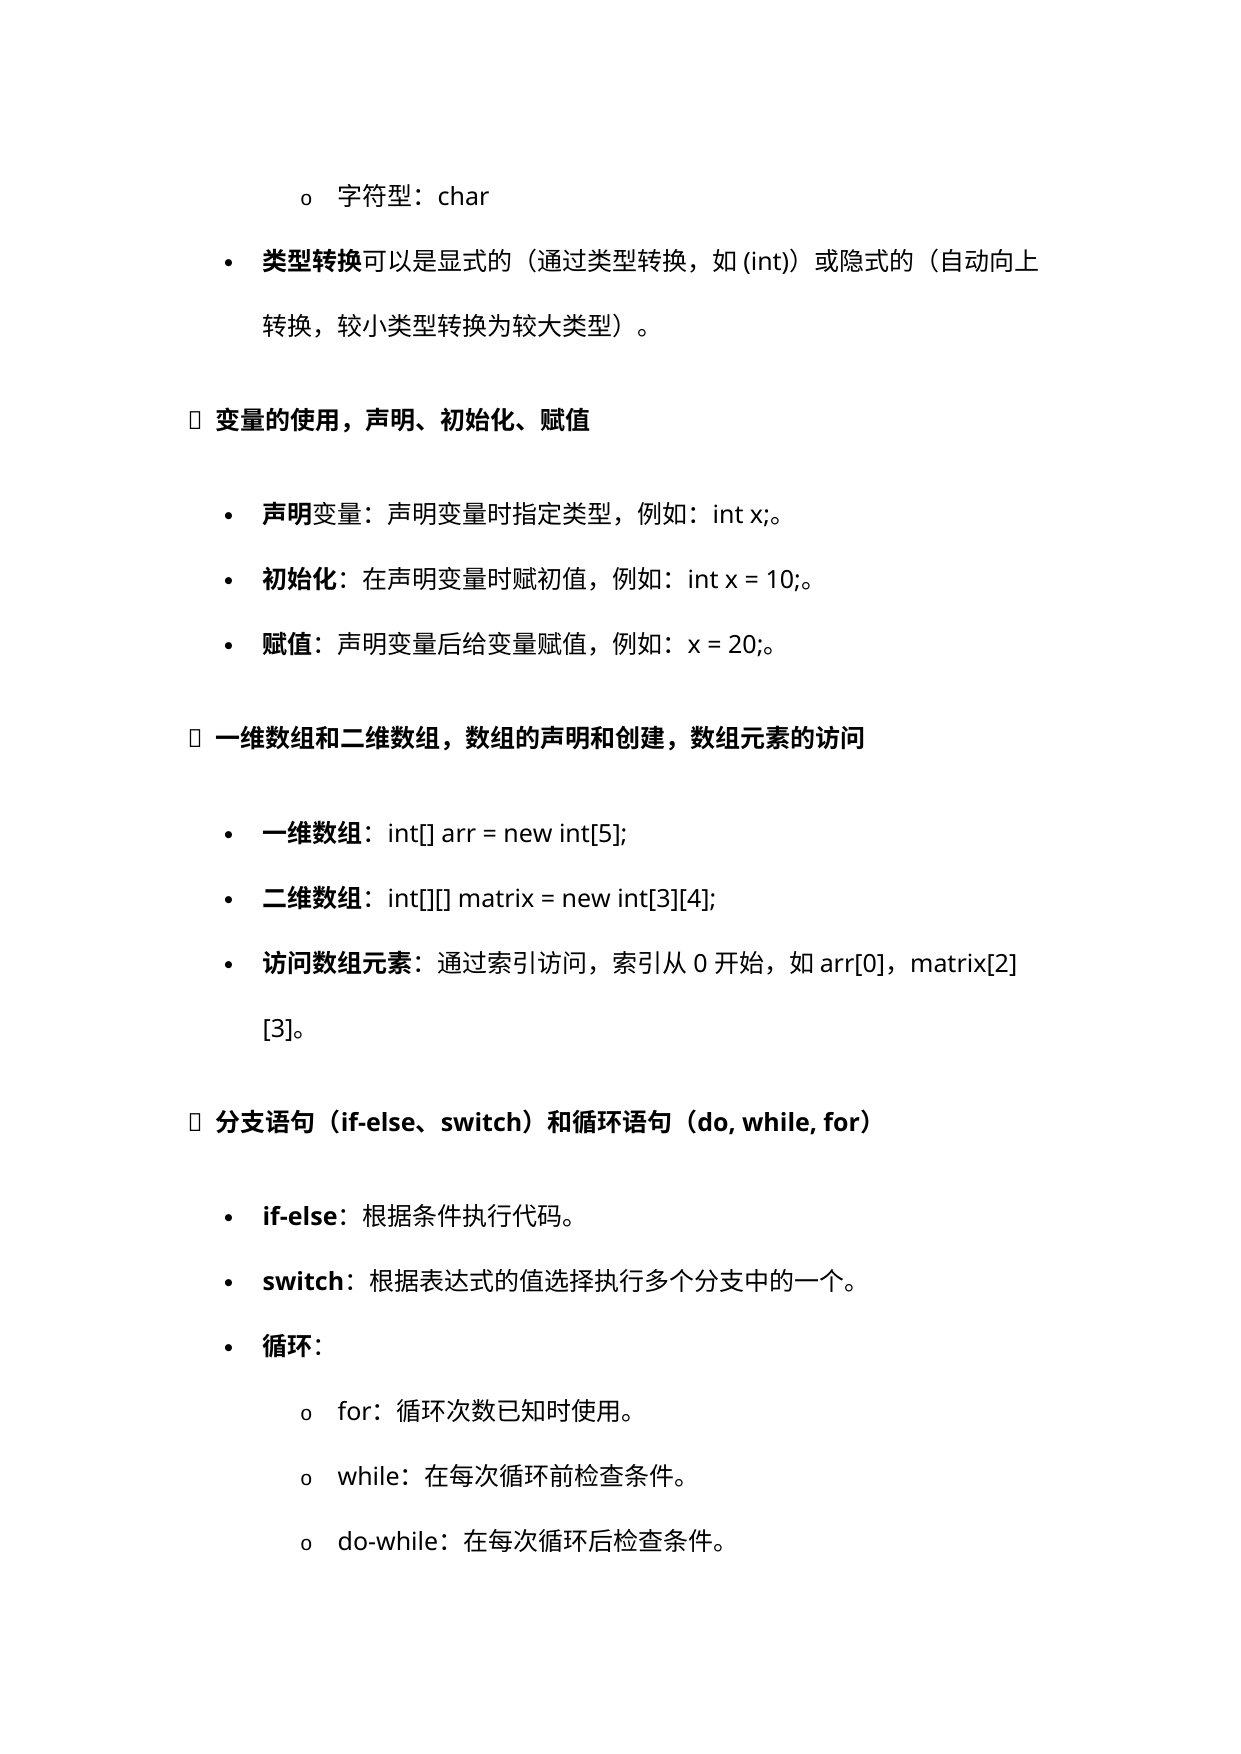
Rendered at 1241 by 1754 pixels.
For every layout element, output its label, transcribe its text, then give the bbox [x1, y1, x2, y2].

list 访问数组元素：通过索引访问，索引从 0 开始，如 arr[0]，matrix[2][3]。 [225, 929, 1053, 1059]
list switch：根据表达式的值选择执行多个分支中的一个。 [225, 1247, 1053, 1312]
list 二维数组：int[][] matrix = new int[3][4]; [225, 864, 1053, 929]
list 初始化：在声明变量时赋初值，例如：int x = 10;。 [225, 545, 1053, 610]
text  一维数组和二维数组，数组的声明和创建，数组元素的访问 [187, 704, 1053, 769]
list while：在每次循环前检查条件。 [300, 1442, 1053, 1507]
list 赋值：声明变量后给变量赋值，例如：x = 20;。 [225, 610, 1053, 675]
list if-else：根据条件执行代码。 [225, 1182, 1053, 1247]
list 字符型：char [300, 162, 1053, 227]
list 循环： [225, 1312, 1053, 1377]
list 类型转换可以是显式的（通过类型转换，如 (int)）或隐式的（自动向上转换，较小类型转换为较大类型）。 [225, 227, 1053, 357]
text  分支语句（if-else、switch）和循环语句（do, while, for） [187, 1088, 1053, 1153]
list for：循环次数已知时使用。 [300, 1377, 1053, 1442]
list do-while：在每次循环后检查条件。 [300, 1507, 1053, 1572]
list 一维数组：int[] arr = new int[5]; [225, 799, 1053, 864]
text  变量的使用，声明、初始化、赋值 [187, 386, 1053, 451]
list 声明变量：声明变量时指定类型，例如：int x;。 [225, 480, 1053, 545]
